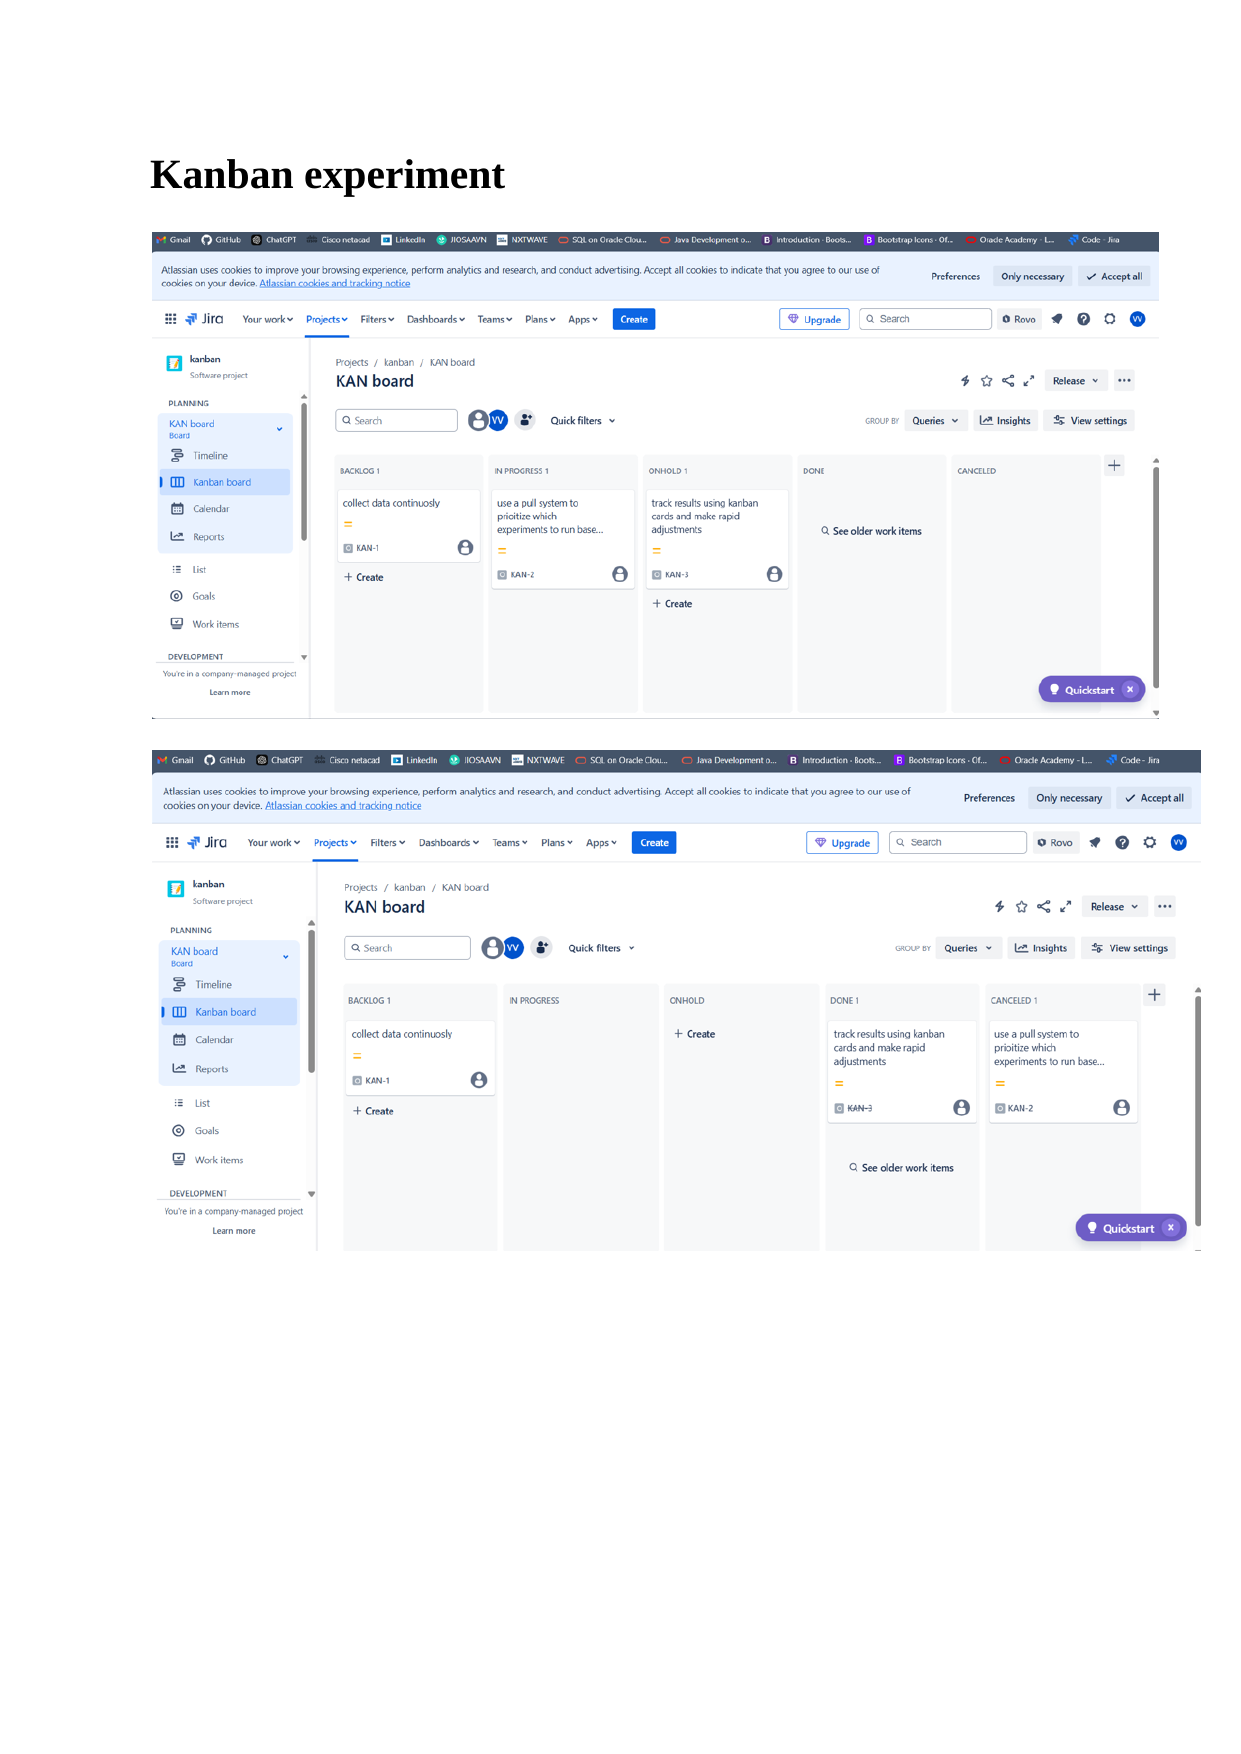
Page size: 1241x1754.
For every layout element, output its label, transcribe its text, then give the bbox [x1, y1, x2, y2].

picture [150, 748, 1202, 1252]
picture [150, 230, 1159, 720]
text Kanban experiment [150, 150, 1090, 198]
